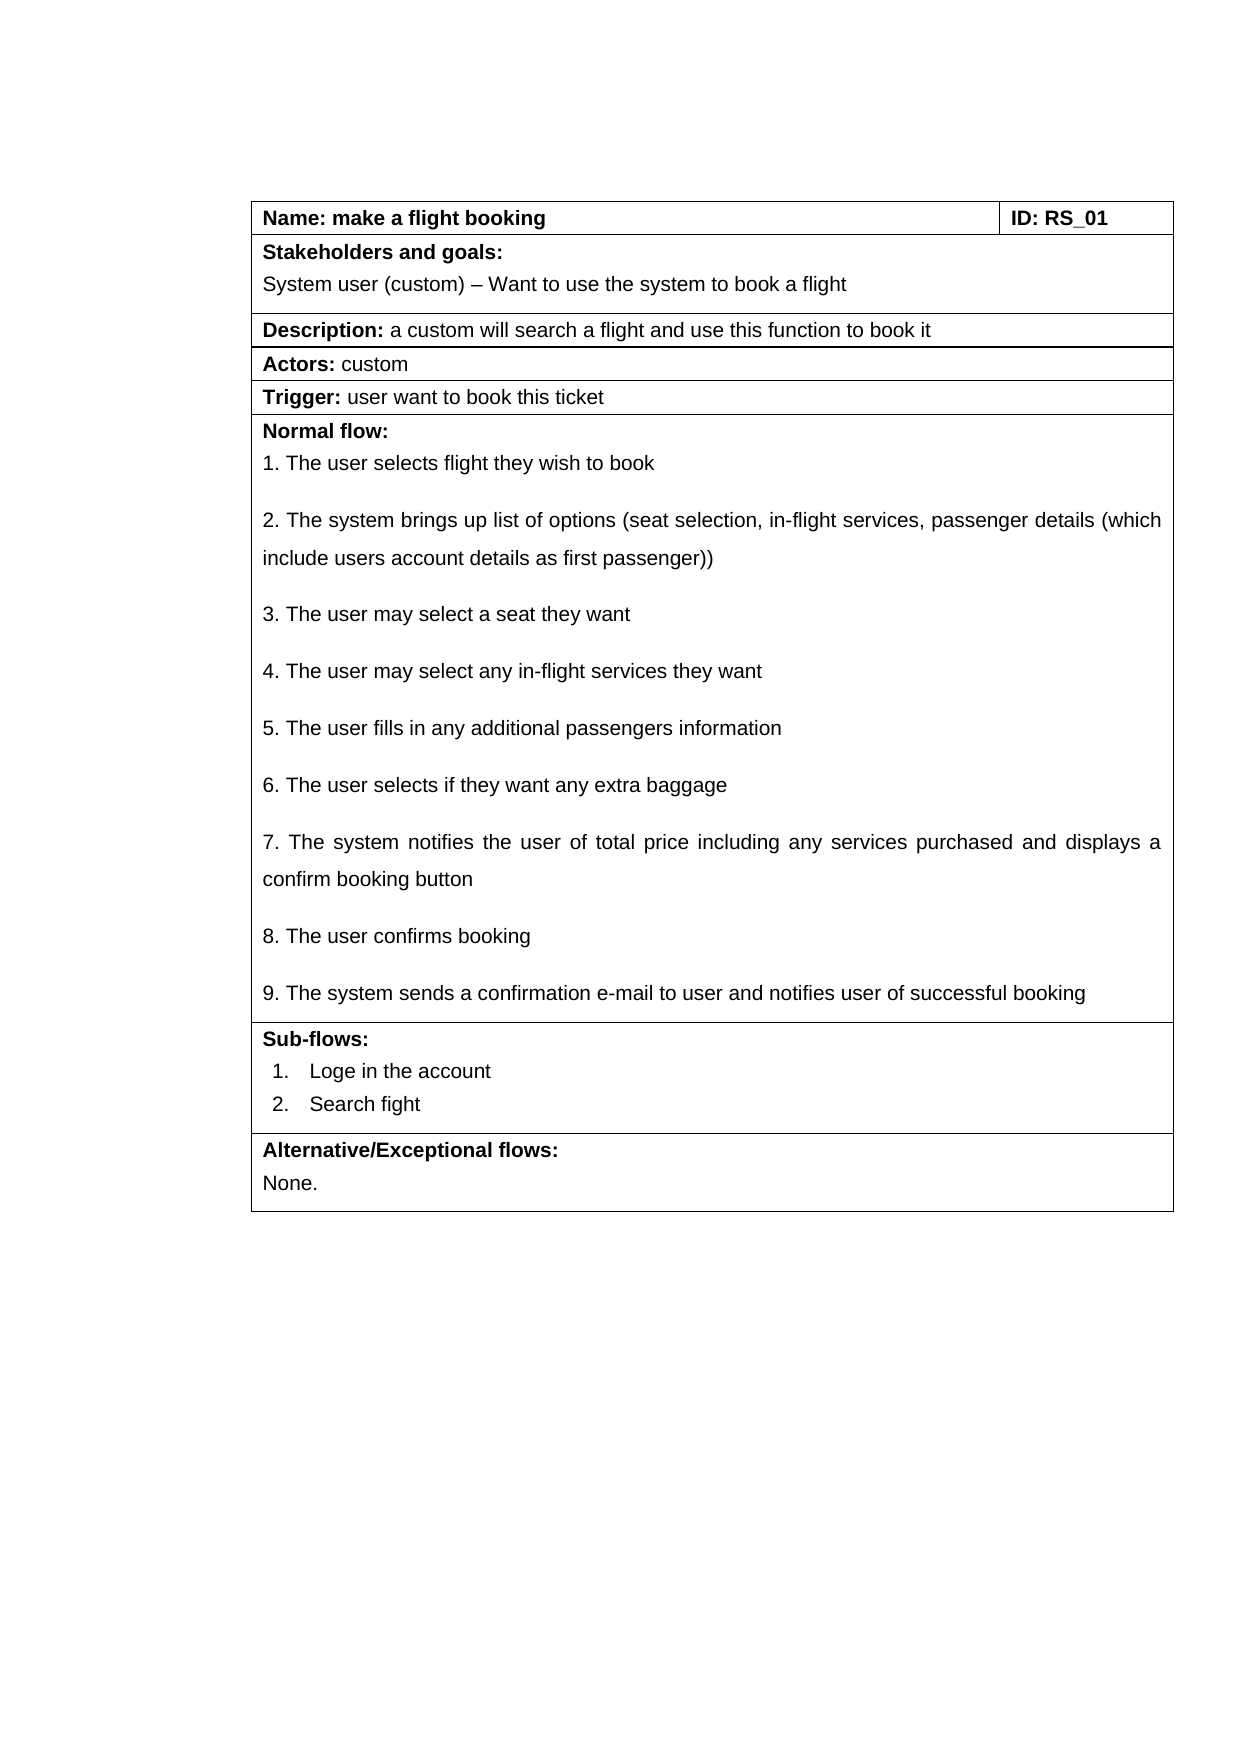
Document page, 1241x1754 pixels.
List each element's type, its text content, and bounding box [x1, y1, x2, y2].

table_header ID: RS_01 [1000, 202, 1173, 234]
table_cell Normal flow: 1. The user selects flight they wish to book 2. The system brings up list of options (seat selection, in-flight services, passenger details (which include users account details as first passenger)) 3. The user may select a seat they want 4. The user may select any in-flight services they want 5. The user fills in any additional passengers information 6. The user selects if they want any extra baggage 7. The system notifies the user of total price including any services purchased and displays a confirm booking button 8. The user confirms booking 9. The system sends a confirmation e-mail to user and notifies user of successful booking [252, 415, 1173, 1022]
table_cell Trigger: user want to book this ticket [252, 381, 1173, 413]
table_cell Sub-flows: Loge in the account Search fight [252, 1023, 1173, 1133]
table_header Name: make a flight booking [252, 202, 999, 234]
table_cell Description: a custom will search a flight and use this function to book it [252, 314, 1173, 346]
table_cell Actors: custom [252, 348, 1173, 380]
table_cell Alternative/Exceptional flows: None. [252, 1134, 1173, 1211]
table_cell Stakeholders and goals: System user (custom) – Want to use the system to book a flight [252, 235, 1173, 313]
